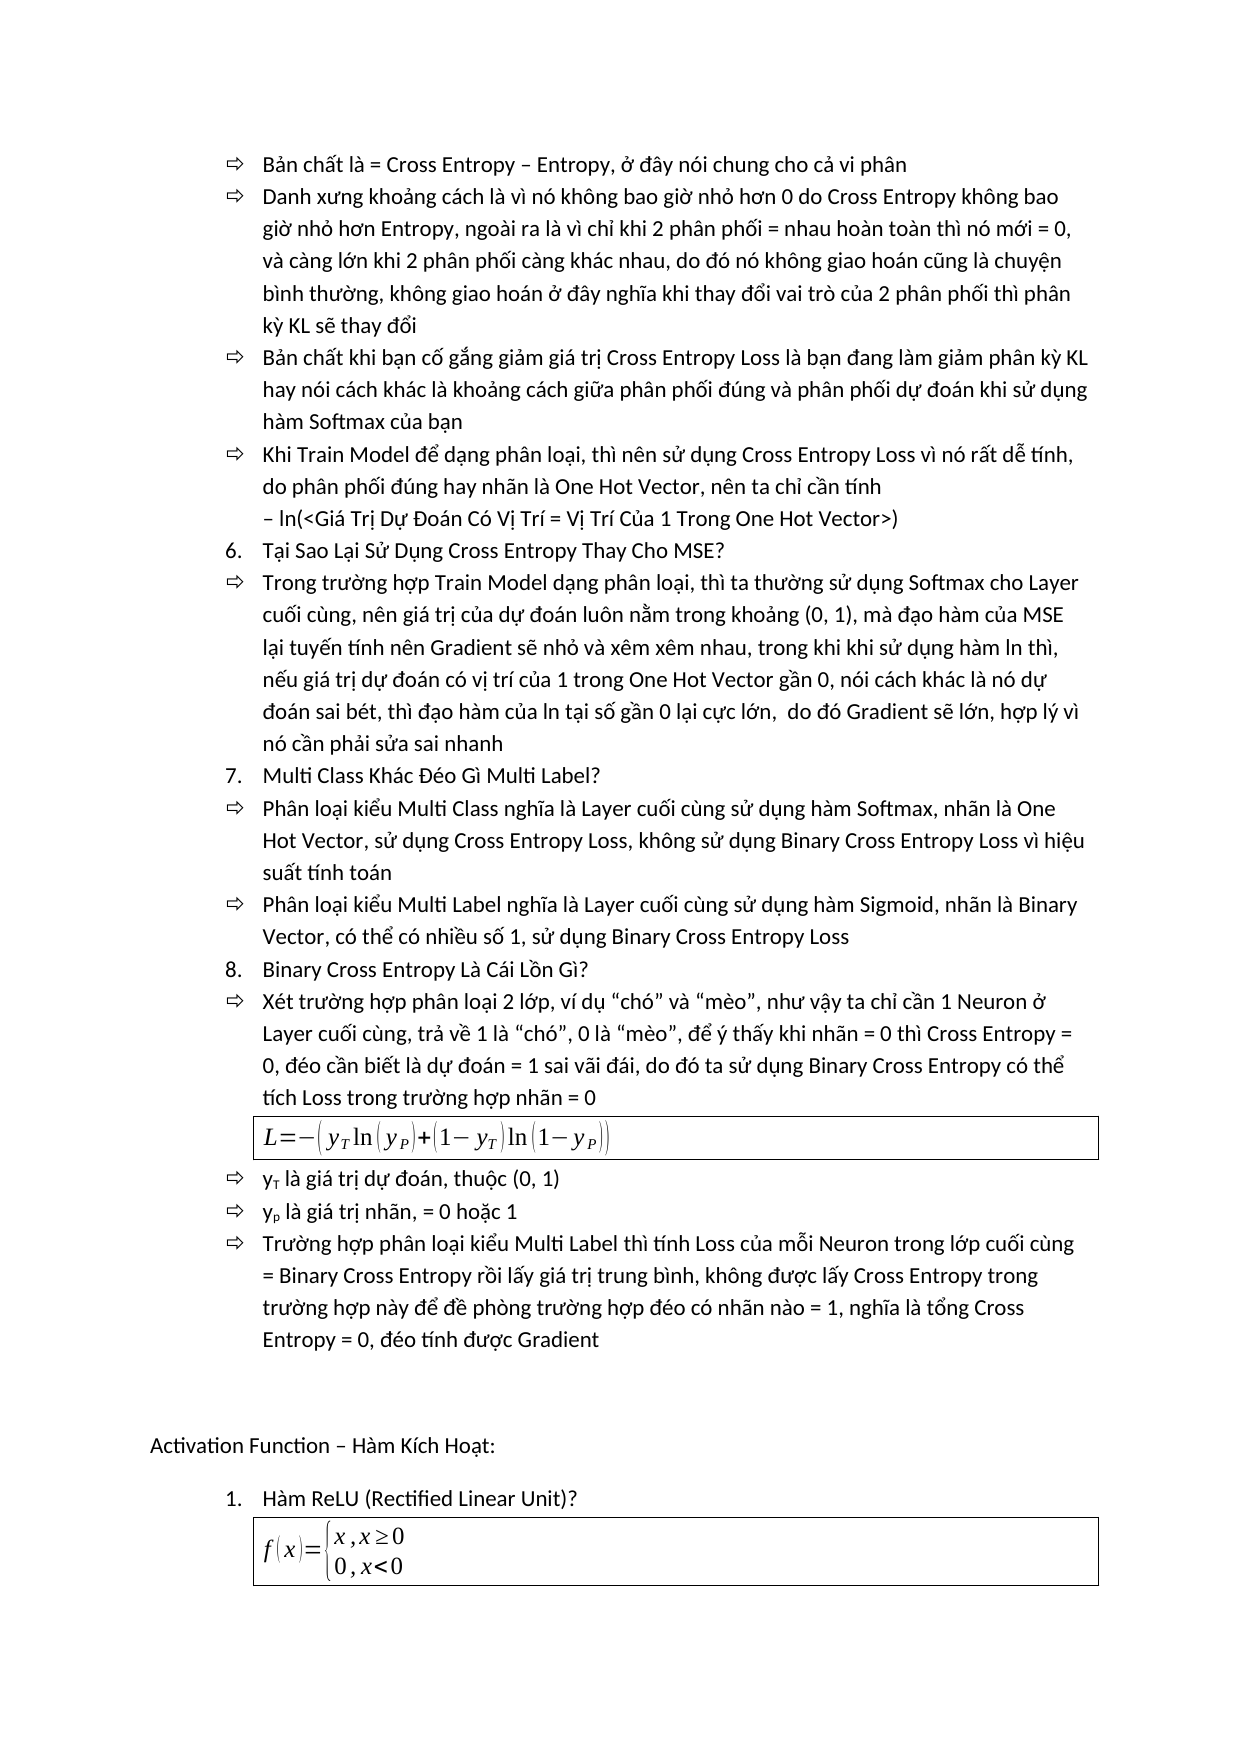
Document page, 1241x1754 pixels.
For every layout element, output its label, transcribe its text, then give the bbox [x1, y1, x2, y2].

list Phân loại kiểu Multi Label nghĩa là Layer cuối cùng sử dụng hàm Sigmoid, nhãn là Binary Vector, có thể có nhiều số 1, sử dụng Binary Cross Entropy Loss [225, 890, 1090, 951]
list Multi Class Khác Đéo Gì Multi Label? [225, 762, 1090, 789]
list yT là giá trị dự đoán, thuộc (0, 1) [225, 1164, 1090, 1193]
list Trường hợp phân loại kiểu Multi Label thì tính Loss của mỗi Neuron trong lớp cuối cùng = Binary Cross Entropy rồi lấy giá trị trung bình, không được lấy Cross Entropy trong trường hợp này để đề phòng trường hợp đéo có nhãn nào = 1, nghĩa là tổng Cross Entropy = 0, đéo tính được Gradient [225, 1229, 1090, 1353]
list Trong trường hợp Train Model dạng phân loại, thì ta thường sử dụng Softmax cho Layer cuối cùng, nên giá trị của dự đoán luôn nằm trong khoảng (0, 1), mà đạo hàm của MSE lại tuyến tính nên Gradient sẽ nhỏ và xêm xêm nhau, trong khi khi sử dụng hàm ln thì, nếu giá trị dự đoán có vị trí của 1 trong One Hot Vector gần 0, nói cách khác là nó dự đoán sai bét, thì đạo hàm của ln tại số gần 0 lại cực lớn, do đó Gradient sẽ lớn, hợp lý vì nó cần phải sửa sai nhanh [225, 568, 1090, 757]
list Khi Train Model để dạng phân loại, thì nên sử dụng Cross Entropy Loss vì nó rất dễ tính, do phân phối đúng hay nhãn là One Hot Vector, nên ta chỉ cần tính [225, 440, 1090, 500]
list Binary Cross Entropy Là Cái Lồn Gì? [225, 955, 1090, 983]
list Tại Sao Lại Sử Dụng Cross Entropy Thay Cho MSE? [225, 536, 1090, 564]
list Phân loại kiểu Multi Class nghĩa là Layer cuối cùng sử dụng hàm Softmax, nhãn là One Hot Vector, sử dụng Cross Entropy Loss, không sử dụng Binary Cross Entropy Loss vì hiệu suất tính toán [225, 794, 1090, 886]
list Hàm ReLU (Rectified Linear Unit)? [225, 1484, 1090, 1513]
list Xét trường hợp phân loại 2 lớp, ví dụ “chó” và “mèo”, như vậy ta chỉ cần 1 Neuron ở Layer cuối cùng, trả về 1 là “chó”, 0 là “mèo”, để ý thấy khi nhãn = 0 thì Cross Entropy = 0, đéo cần biết là dự đoán = 1 sai vãi đái, do đó ta sử dụng Binary Cross Entropy có thể tích Loss trong trường hợp nhãn = 0 [225, 987, 1090, 1111]
list yp là giá trị nhãn, = 0 hoặc 1 [225, 1197, 1090, 1225]
list – ln(<Giá Trị Dự Đoán Có Vị Trí = Vị Trí Của 1 Trong One Hot Vector>) [262, 504, 1090, 532]
list Danh xưng khoảng cách là vì nó không bao giờ nhỏ hơn 0 do Cross Entropy không bao giờ nhỏ hơn Entropy, ngoài ra là vì chỉ khi 2 phân phối = nhau hoàn toàn thì nó mới = 0, và càng lớn khi 2 phân phối càng khác nhau, do đó nó không giao hoán cũng là chuyện bình thường, không giao hoán ở đây nghĩa khi thay đổi vai trò của 2 phân phối thì phân kỳ KL sẽ thay đổi [225, 182, 1090, 339]
text Activation Function – Hàm Kích Hoạt: [150, 1432, 1090, 1459]
list Bản chất khi bạn cố gắng giảm giá trị Cross Entropy Loss là bạn đang làm giảm phân kỳ KL hay nói cách khác là khoảng cách giữa phân phối đúng và phân phối dự đoán khi sử dụng hàm Softmax của bạn [225, 343, 1090, 436]
list Bản chất là = Cross Entropy – Entropy, ở đây nói chung cho cả vi phân [225, 150, 1090, 178]
